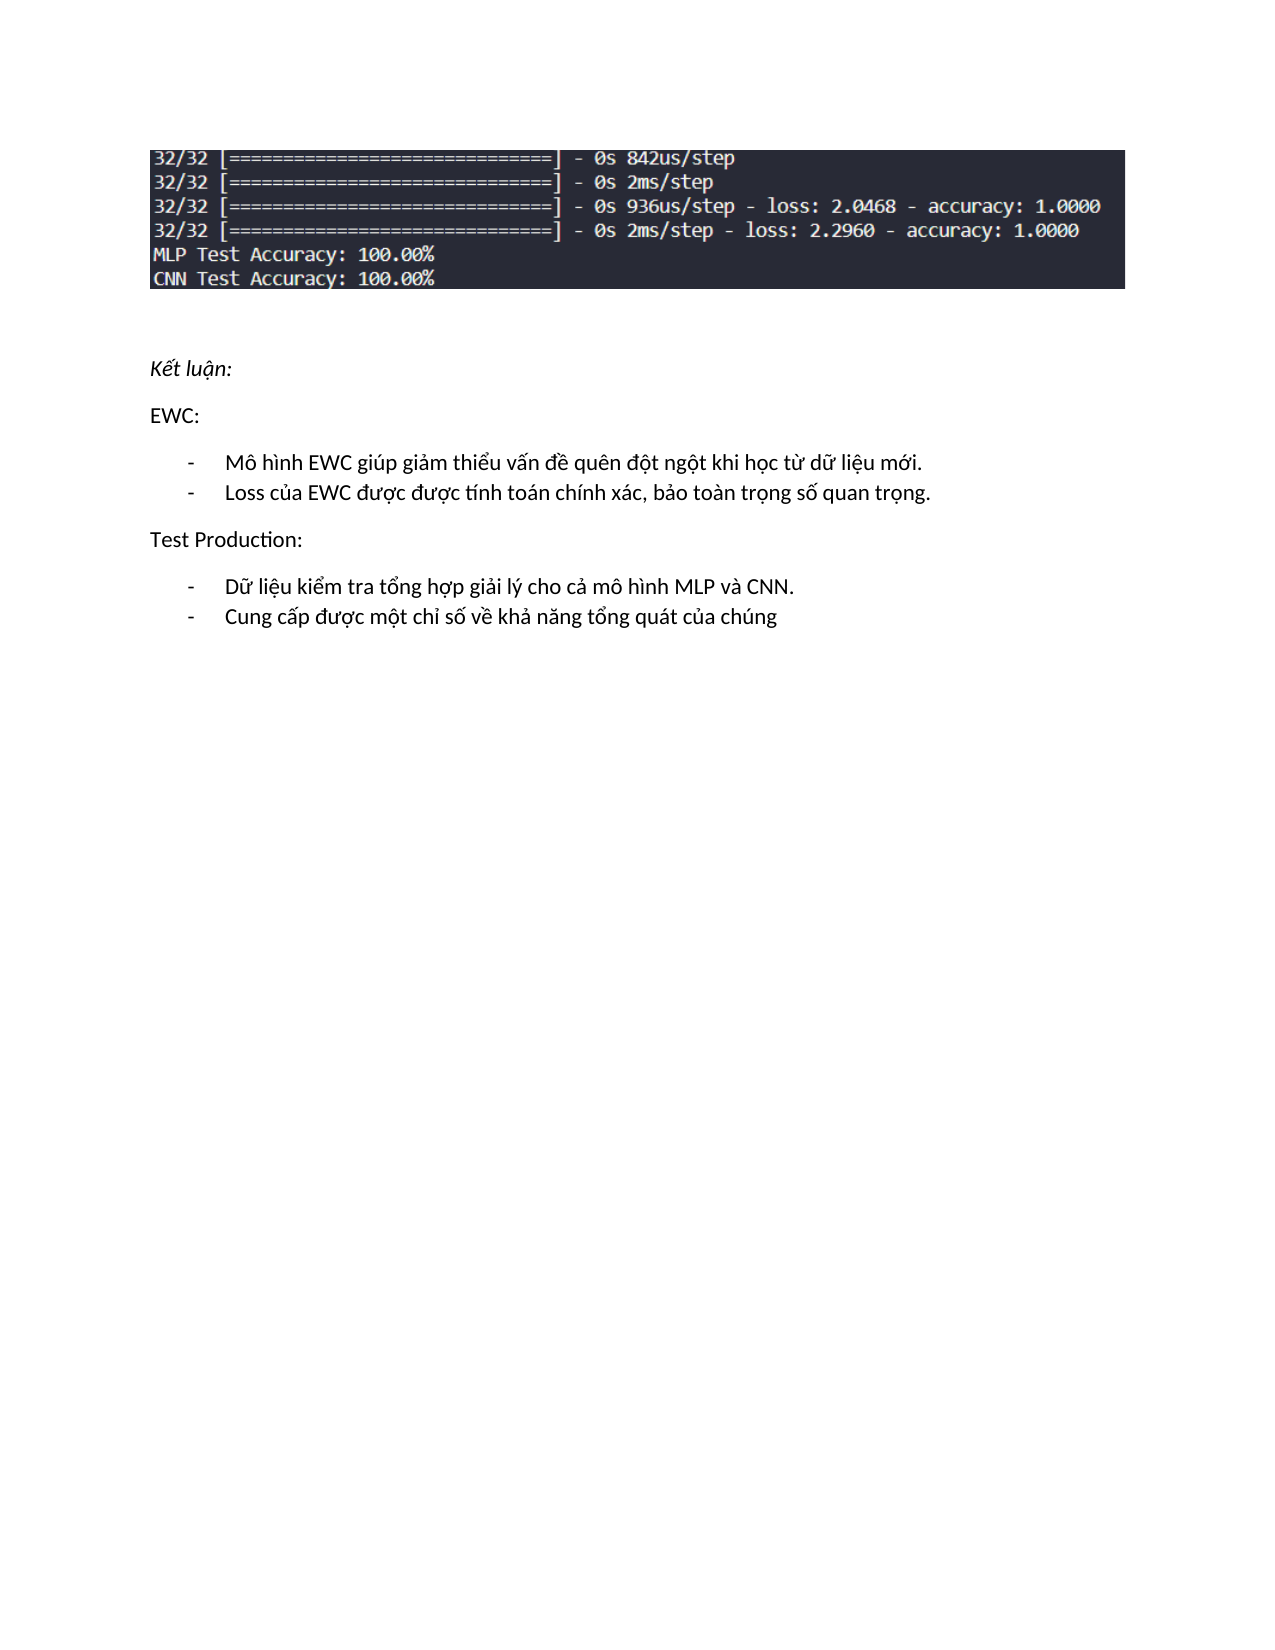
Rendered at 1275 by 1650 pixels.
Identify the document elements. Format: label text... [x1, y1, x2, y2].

picture [150, 150, 1125, 289]
list Cung cấp được một chỉ số về khả năng tổng quát của chúng [187, 602, 1125, 630]
text EWC: [150, 401, 1125, 429]
list Mô hình EWC giúp giảm thiểu vấn đề quên đột ngột khi học từ dữ liệu mới. [187, 448, 1125, 476]
text Test Production: [150, 525, 1125, 553]
list Loss của EWC được được tính toán chính xác, bảo toàn trọng số quan trọng. [187, 478, 1125, 506]
text Kết luận: [150, 354, 1125, 382]
list Dữ liệu kiểm tra tổng hợp giải lý cho cả mô hình MLP và CNN. [187, 572, 1125, 600]
